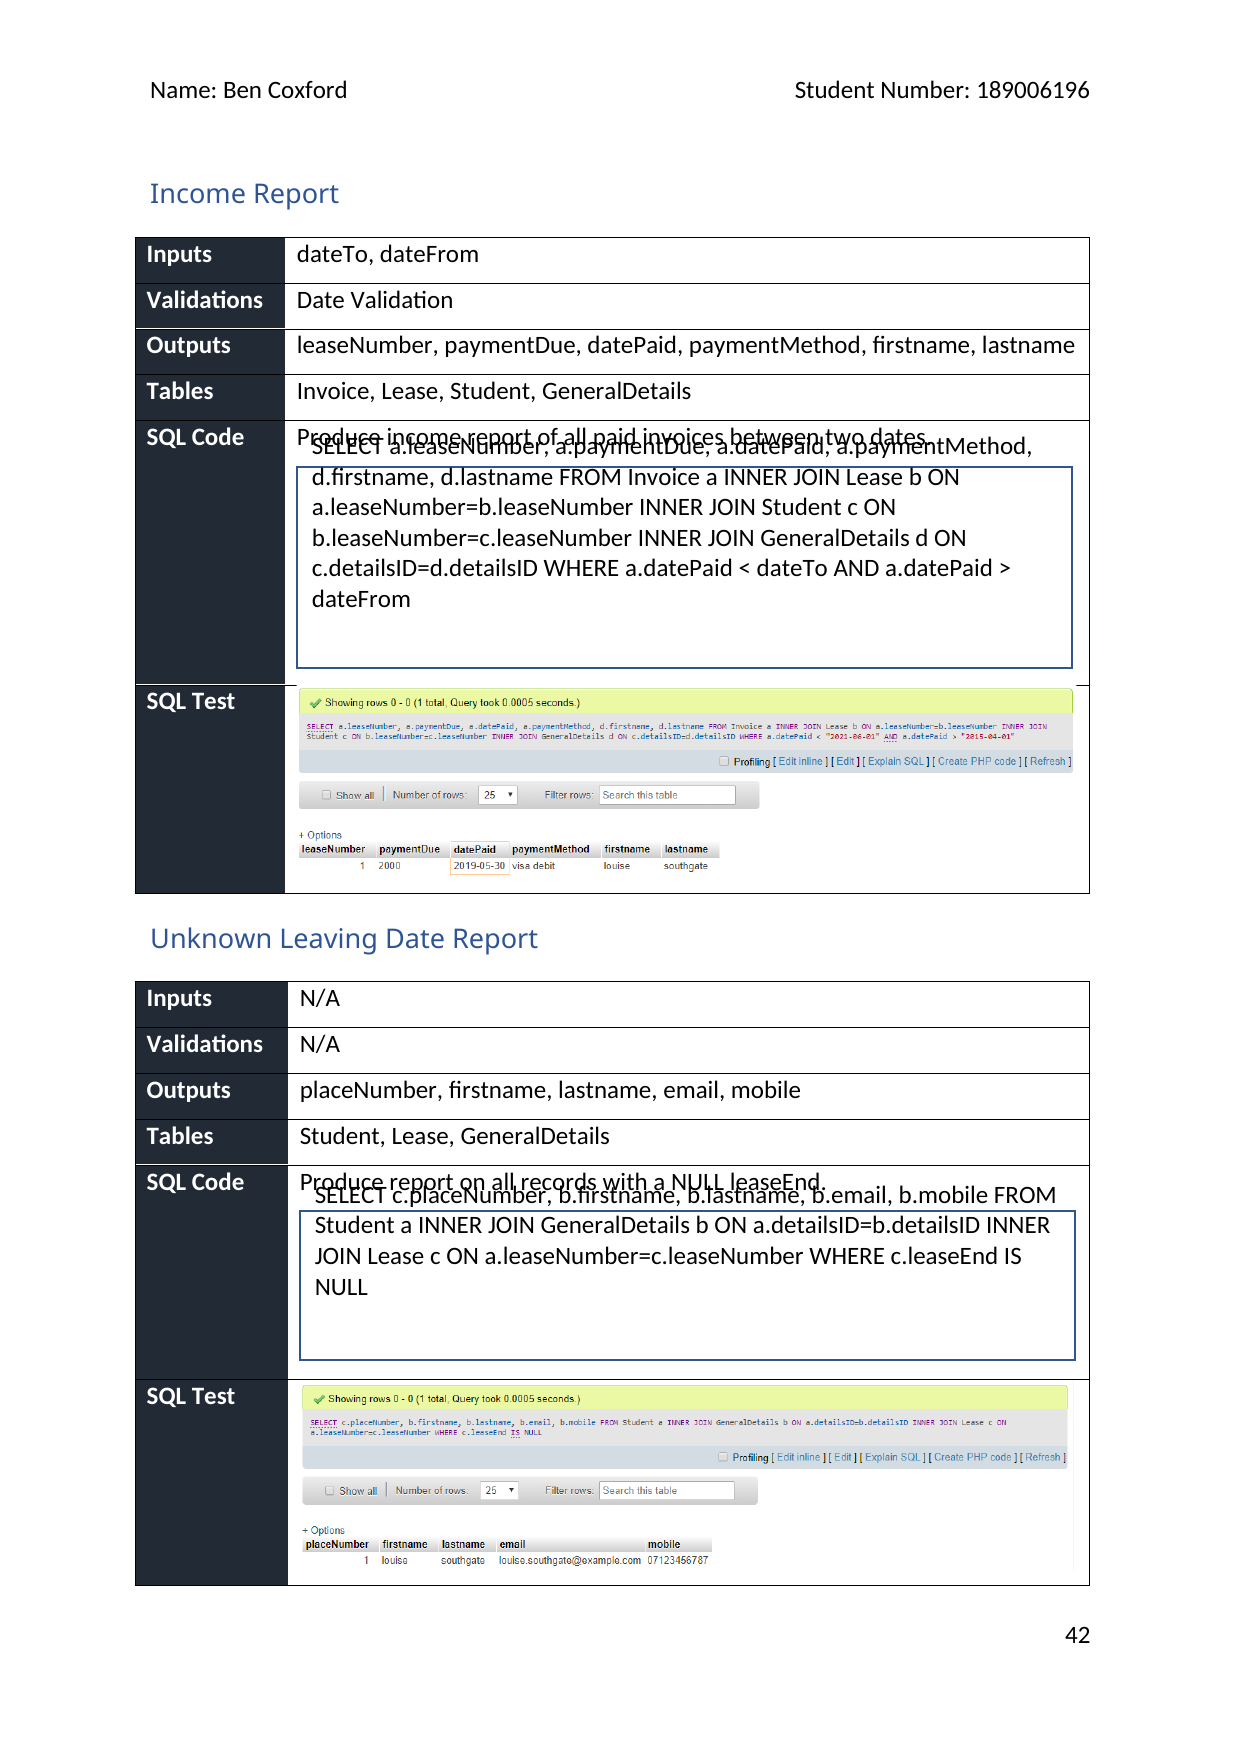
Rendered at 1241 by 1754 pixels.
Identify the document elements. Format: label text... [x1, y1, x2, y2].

table_cell SQL Code [136, 1166, 288, 1379]
table_header Inputs [136, 982, 288, 1027]
table_cell Tables [136, 375, 285, 420]
subtitle Unknown Leaving Date Report [150, 919, 1090, 956]
table_cell SQL Test [136, 686, 285, 893]
table_cell [285, 686, 1089, 893]
table_cell Outputs [136, 330, 285, 374]
picture [299, 1380, 1074, 1571]
table_cell Invoice, Lease, Student, GeneralDetails [285, 375, 1089, 420]
picture [296, 685, 1077, 879]
table_header N/A [288, 982, 1089, 1027]
table_cell SQL Code [136, 421, 285, 684]
table_cell Date Validation [285, 284, 1089, 328]
table_cell Outputs [136, 1074, 288, 1119]
table_cell leaseNumber, paymentDue, datePaid, paymentMethod, firstname, lastname [285, 330, 1089, 374]
table_cell Validations [136, 284, 285, 328]
table_cell Tables [136, 1120, 288, 1164]
table_cell Produce income report of all paid invoices between two dates. [285, 421, 1089, 684]
table_header Inputs [136, 238, 285, 283]
table_cell SQL Test [136, 1380, 288, 1585]
table_cell Validations [136, 1028, 288, 1073]
table_cell placeNumber, firstname, lastname, email, mobile [288, 1074, 1089, 1119]
table_cell Student, Lease, GeneralDetails [288, 1120, 1089, 1164]
table_cell [288, 1380, 1089, 1585]
table_header dateTo, dateFrom [285, 238, 1089, 283]
table_cell N/A [288, 1028, 1089, 1073]
table_cell Produce report on all records with a NULL leaseEnd. [288, 1166, 1089, 1379]
subtitle Income Report [150, 175, 1090, 212]
